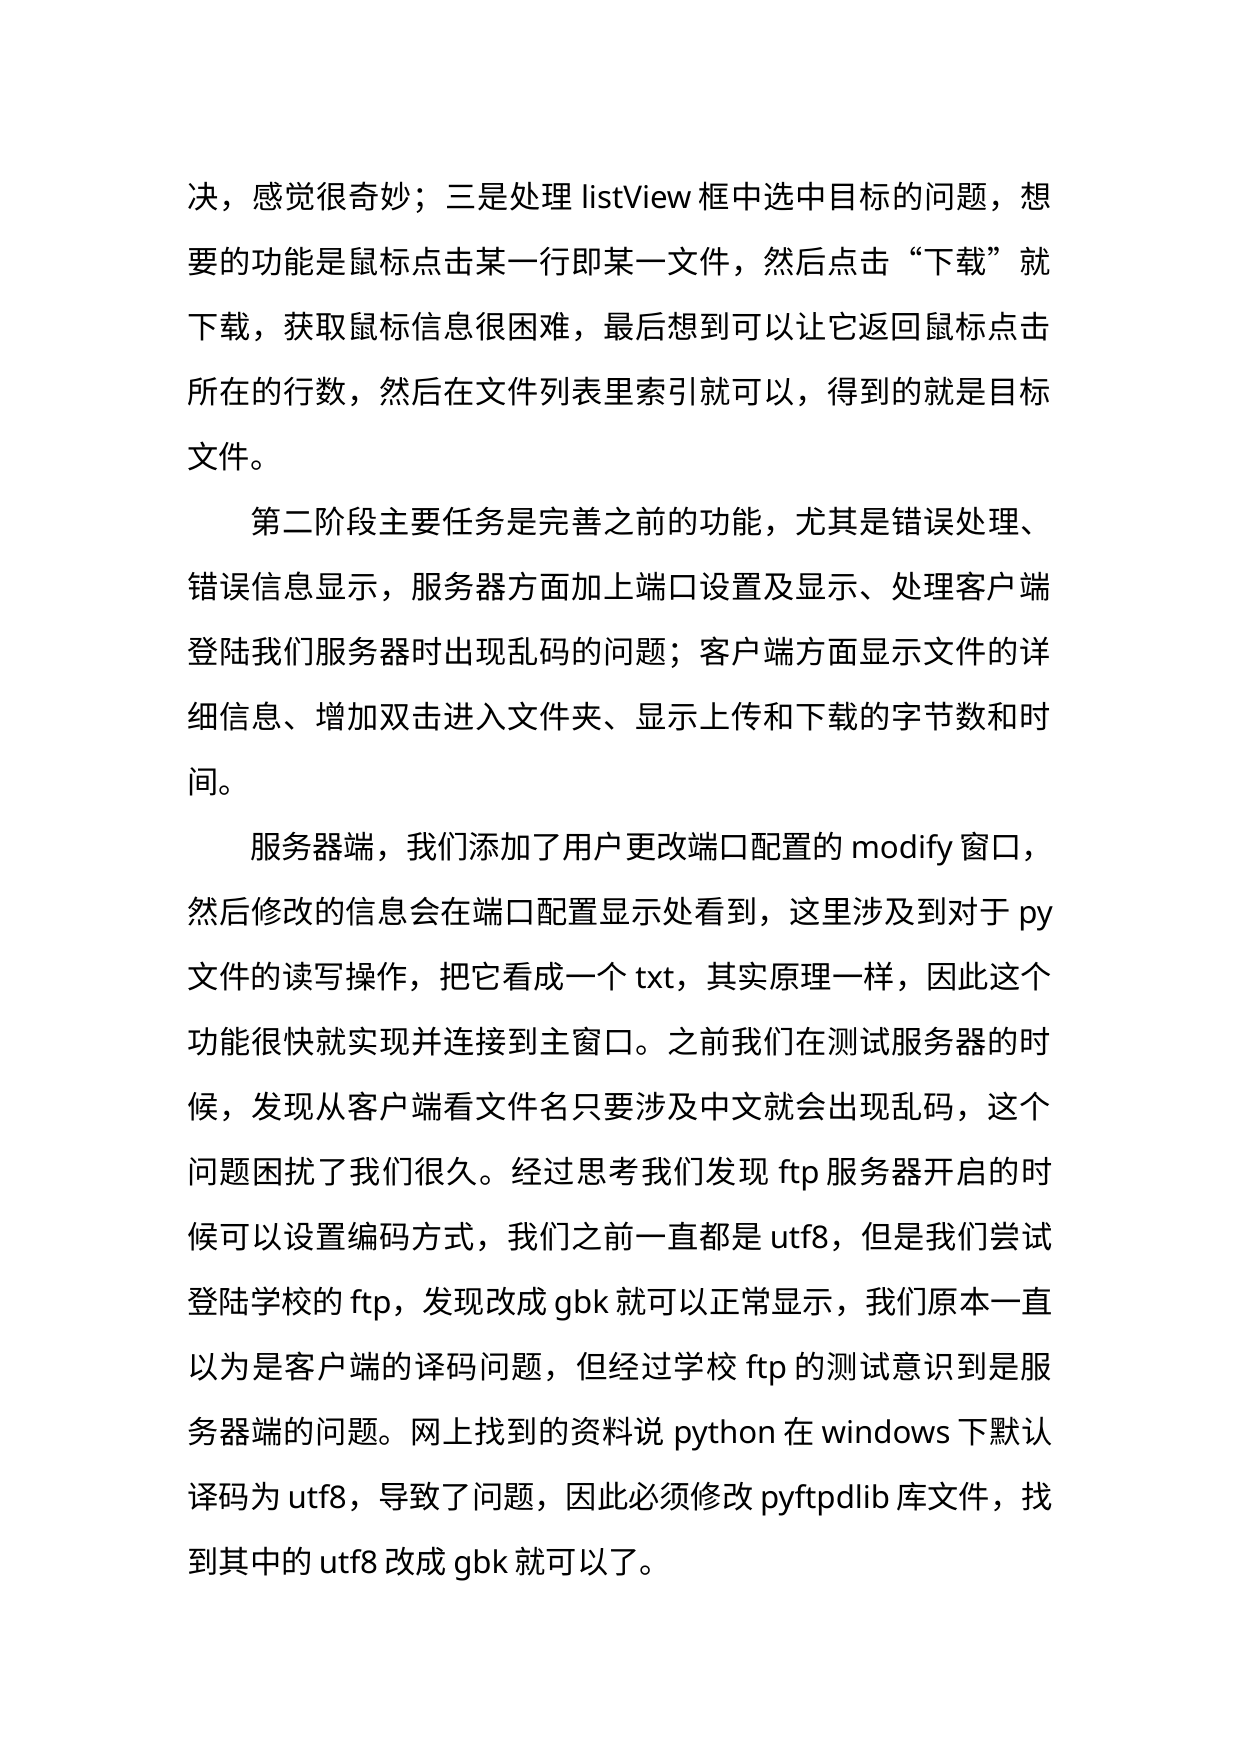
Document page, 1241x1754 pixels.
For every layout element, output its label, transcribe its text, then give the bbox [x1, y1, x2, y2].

text 第二阶段主要任务是完善之前的功能，尤其是错误处理、错误信息显示，服务器方面加上端口设置及显示、处理客户端登陆我们服务器时出现乱码的问题；客户端方面显示文件的详细信息、增加双击进入文件夹、显示上传和下载的字节数和时间。 [187, 487, 1053, 812]
text 服务器端，我们添加了用户更改端口配置的modify窗口，然后修改的信息会在端口配置显示处看到，这里涉及到对于py文件的读写操作，把它看成一个txt，其实原理一样，因此这个功能很快就实现并连接到主窗口。之前我们在测试服务器的时候，发现从客户端看文件名只要涉及中文就会出现乱码，这个问题困扰了我们很久。经过思考我们发现ftp服务器开启的时候可以设置编码方式，我们之前一直都是utf8，但是我们尝试登陆学校的ftp，发现改成gbk就可以正常显示，我们原本一直以为是客户端的译码问题，但经过学校ftp的测试意识到是服务器端的问题。网上找到的资料说python在windows下默认译码为utf8，导致了问题，因此必须修改pyftpdlib库文件，找到其中的utf8改成gbk就可以了。 [187, 812, 1053, 1592]
